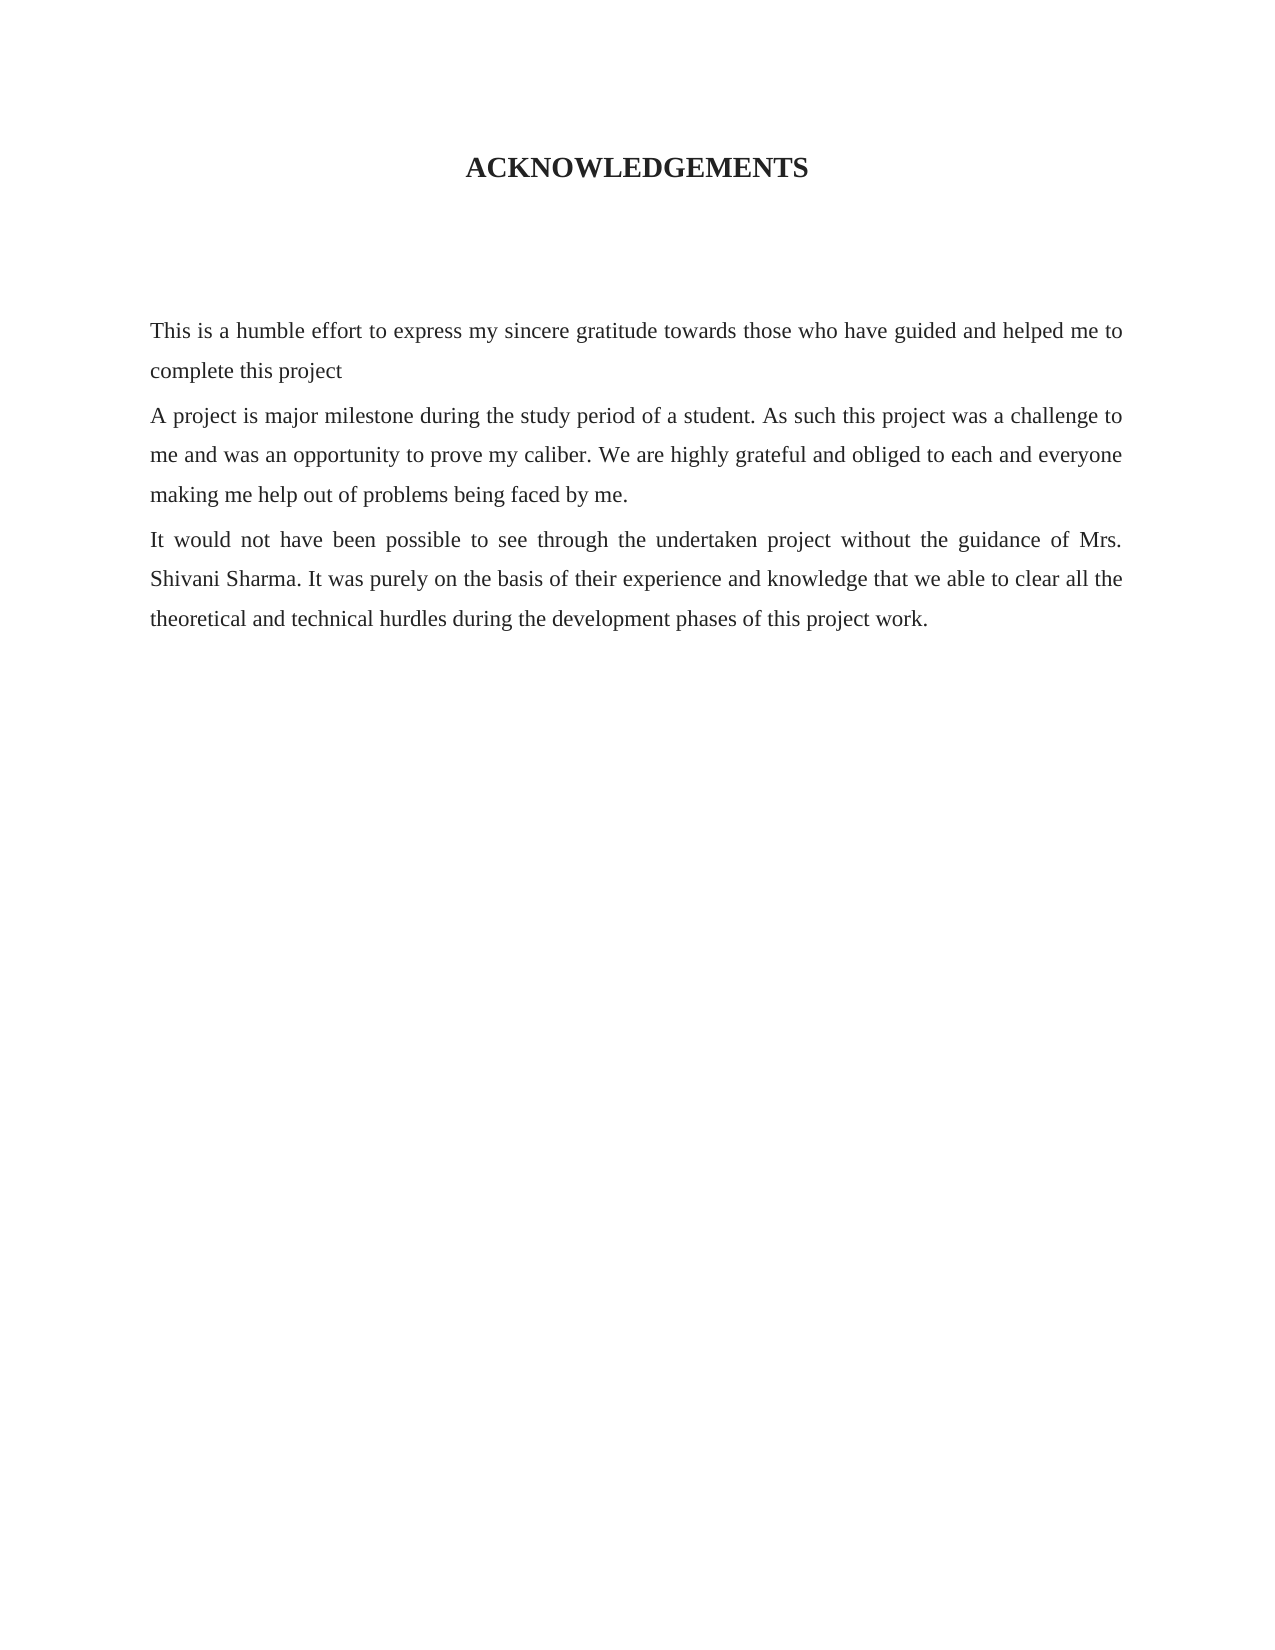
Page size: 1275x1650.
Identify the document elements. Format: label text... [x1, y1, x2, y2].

text A project is major milestone during the study period of a student. As such this project was a challenge to me and was an opportunity to prove my caliber. We are highly grateful and obliged to each and everyone making me help out of problems being faced by me. [150, 402, 1124, 507]
text It would not have been possible to see through the undertaken project without the guidance of Mrs. Shivani Sharma. It was purely on the basis of their experience and knowledge that we able to clear all the theoretical and technical hurdles during the development phases of this project work. [150, 526, 1124, 631]
text ACKNOWLEDGEMENTS [150, 150, 1124, 183]
text This is a humble effort to express my sincere gratitude towards those who have guided and helped me to complete this project [150, 317, 1124, 383]
